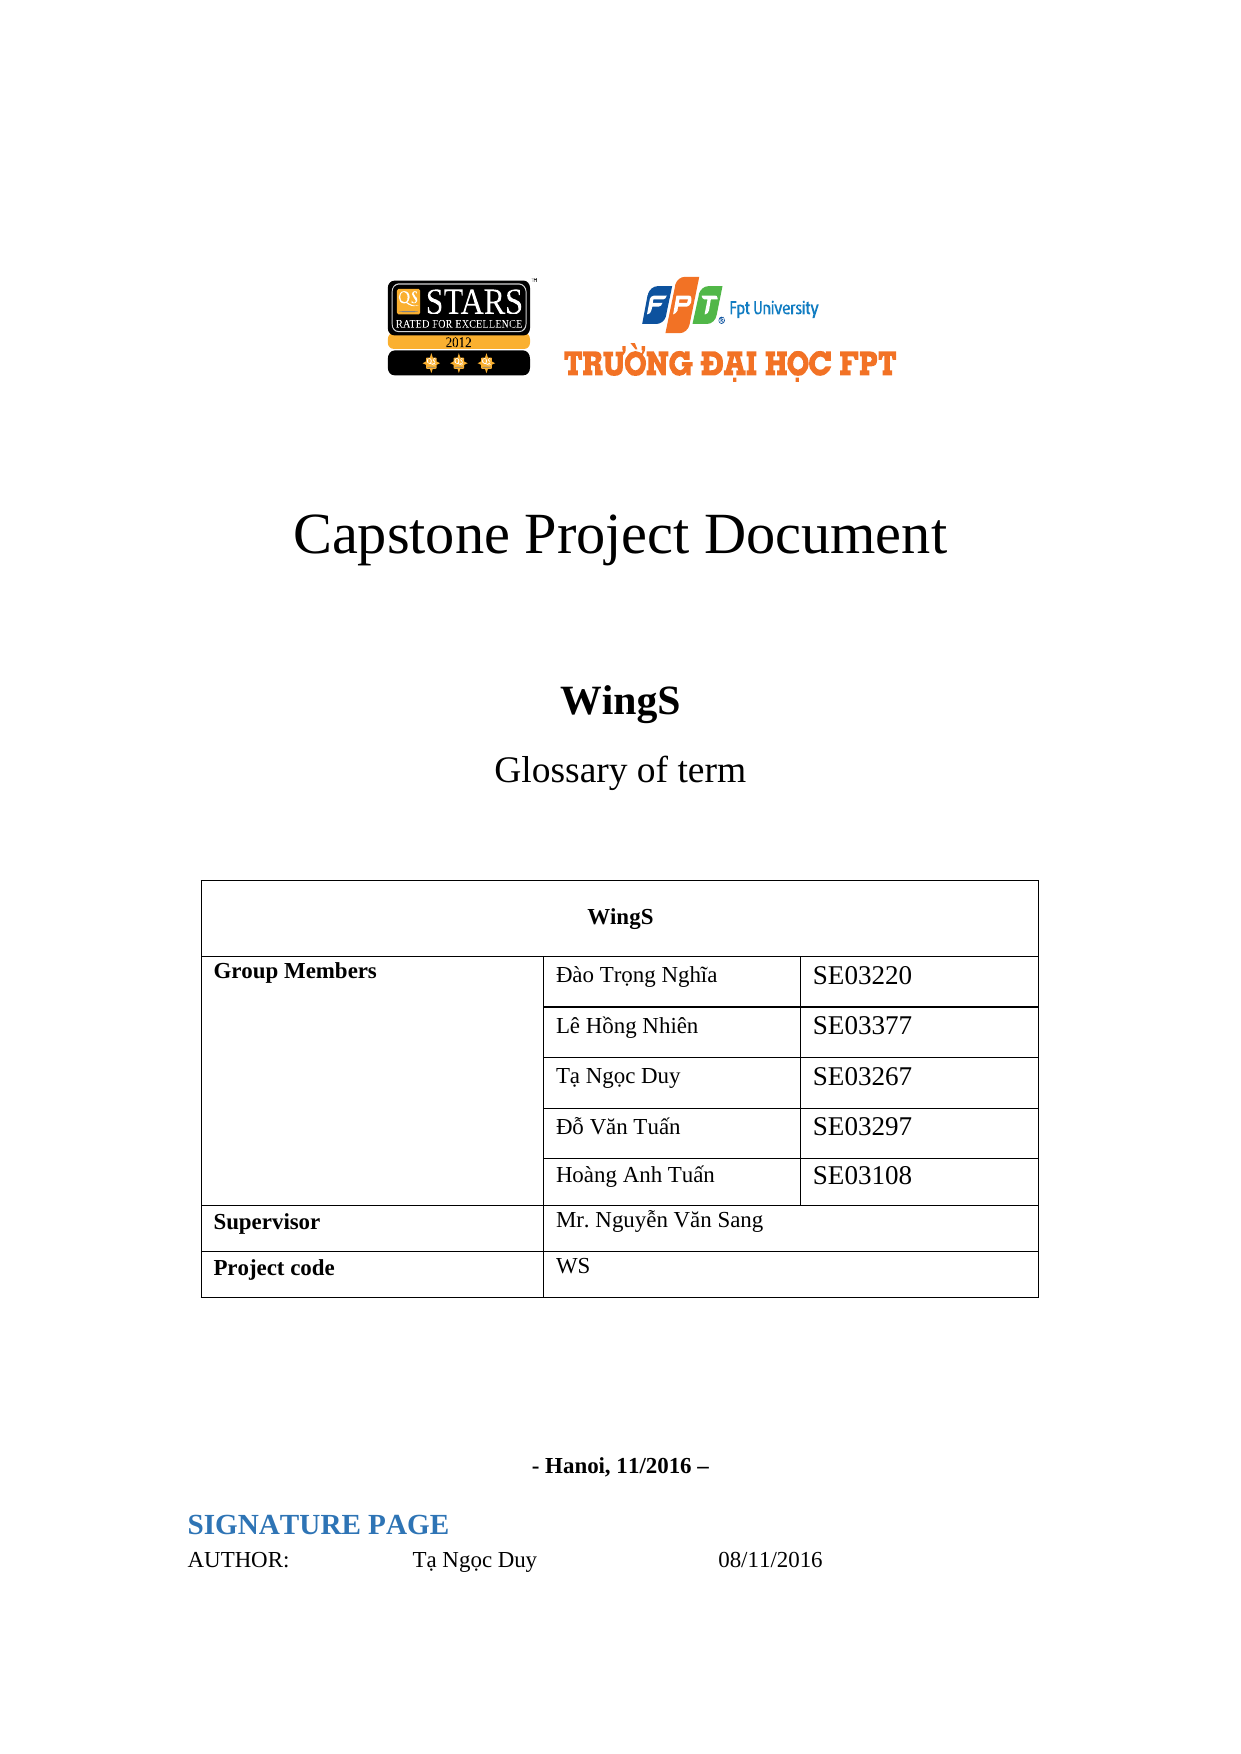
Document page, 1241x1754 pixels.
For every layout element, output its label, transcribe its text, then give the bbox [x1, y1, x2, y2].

subtitle SIGNATURE [187, 1507, 1053, 1541]
text - Hanoi, 11/2016 – [187, 1452, 1053, 1478]
text AUTHOR: Tạ Ngọc Duy 08/11/2016 [187, 1546, 1053, 1572]
